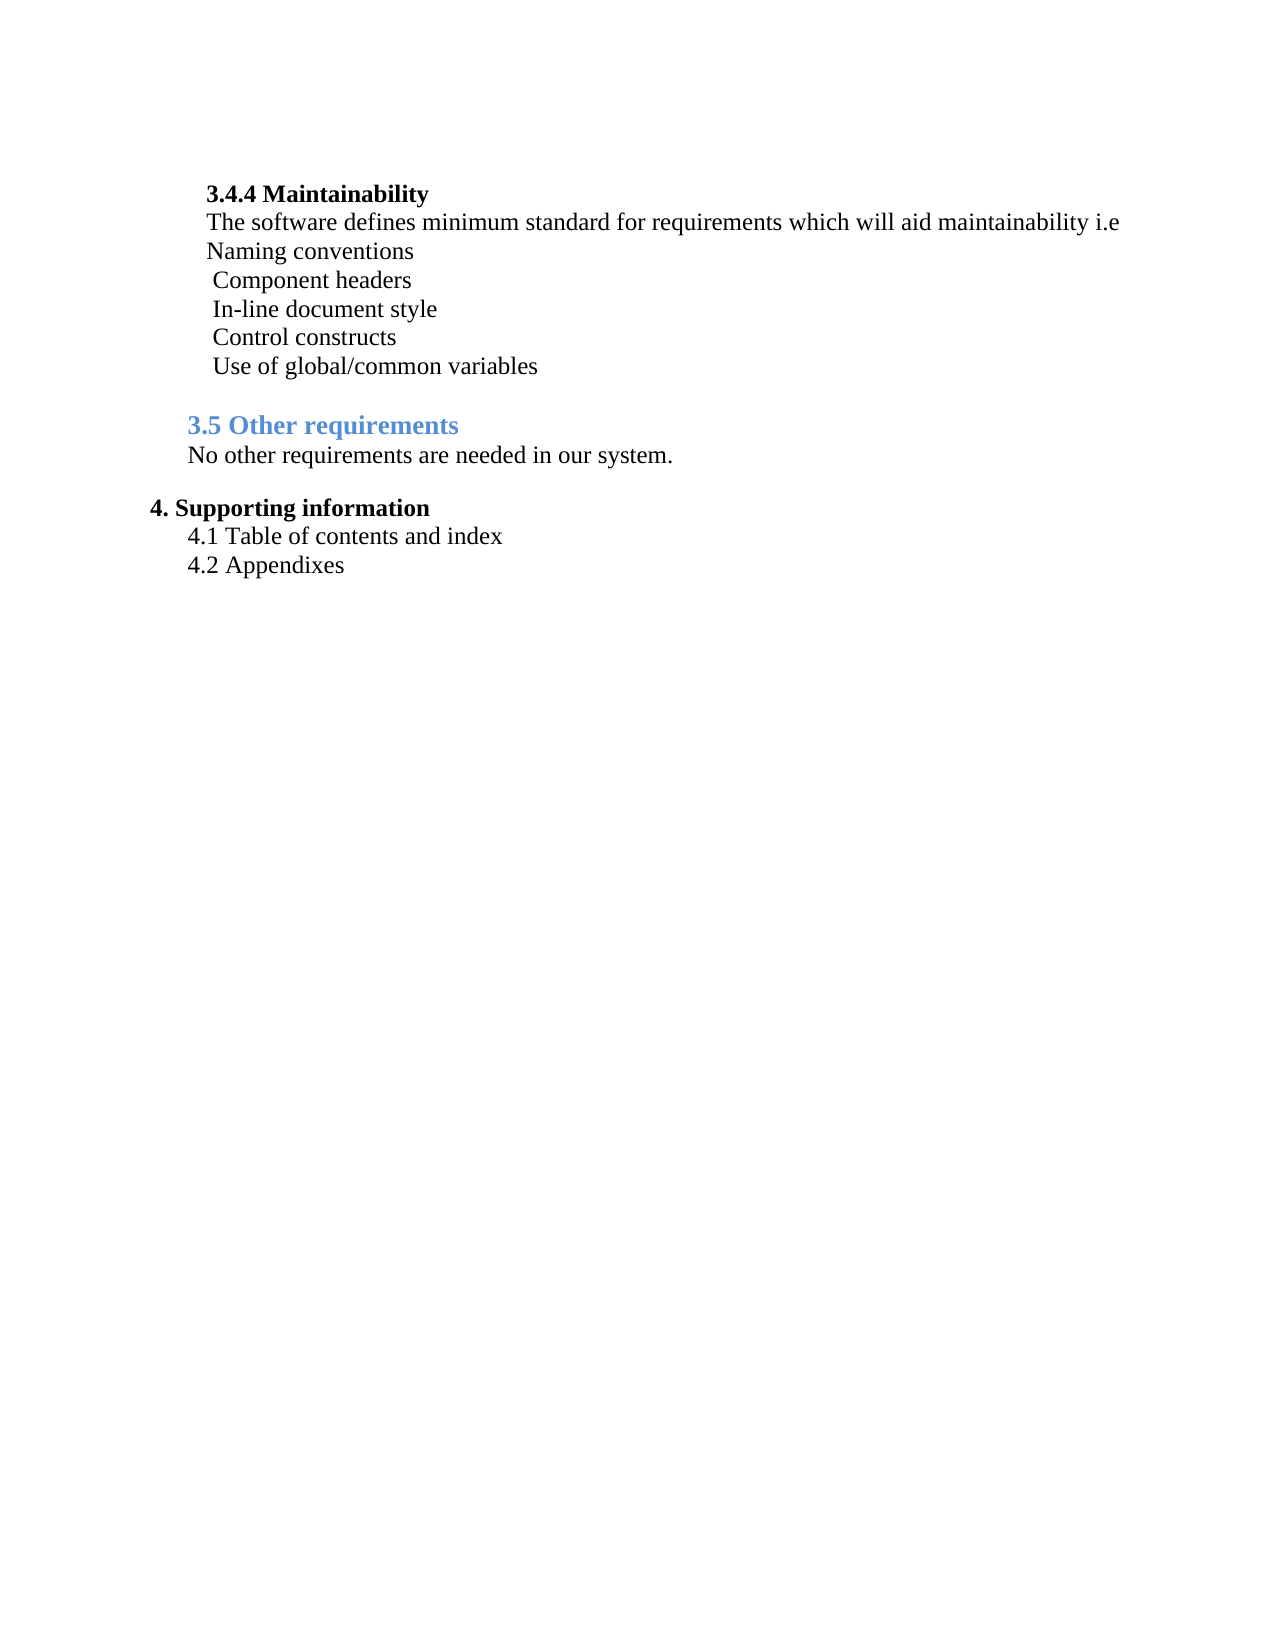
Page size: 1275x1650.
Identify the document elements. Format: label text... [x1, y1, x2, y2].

text 3.5 Other requirements [187, 409, 1125, 440]
text 4. Supporting information [150, 493, 1125, 521]
text 4.2 Appendixes [187, 550, 1125, 579]
text Control constructs [206, 322, 1125, 351]
text Component headers [206, 265, 1125, 294]
text Naming conventions [206, 236, 1125, 265]
text The software defines minimum standard for requirements which will aid maintainability i.e [206, 207, 1125, 236]
text No other requirements are needed in our system. [187, 440, 1125, 469]
text 4.1 Table of contents and index [187, 521, 1125, 550]
text Use of global/common variables [206, 351, 1125, 380]
text In-line document style [206, 294, 1125, 322]
text 3.4.4 Maintainability [206, 179, 1125, 207]
